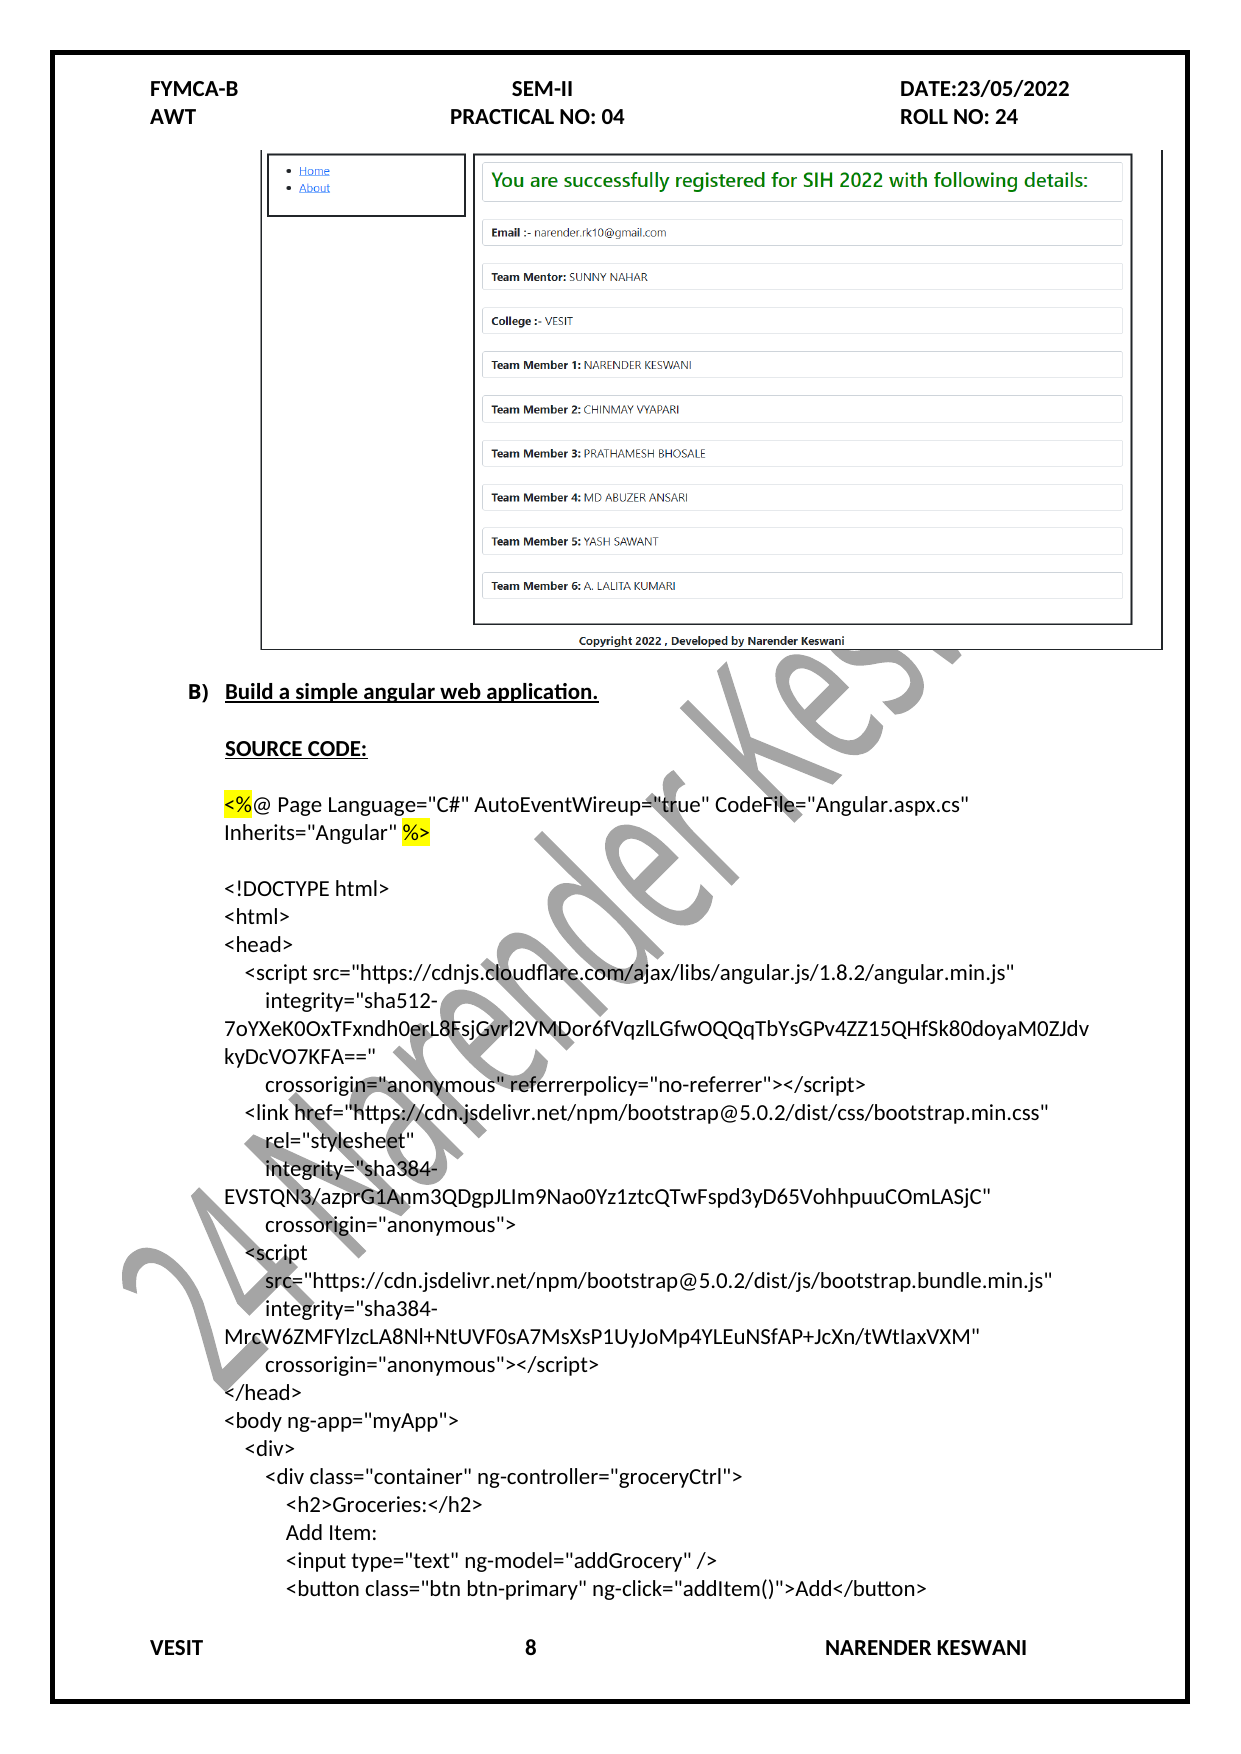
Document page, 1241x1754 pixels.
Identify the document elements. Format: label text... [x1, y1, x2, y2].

text <body ng-app="myApp"> [224, 1406, 1090, 1434]
text <div class="container" ng-controller="groceryCtrl"> [224, 1462, 1090, 1490]
text <h2>Groceries:</h2> [224, 1490, 1090, 1518]
text <html> [224, 902, 1090, 930]
picture [223, 150, 1164, 650]
text MrcW6ZMFYlzcLA8Nl+NtUVF0sA7MsXsP1UyJoMp4YLEuNSfAP+JcXn/tWtIaxVXM" [224, 1322, 1090, 1350]
text EVSTQN3/azprG1Anm3QDgpJLIm9Nao0Yz1ztcQTwFspd3yD65VohhpuuCOmLASjC" [224, 1182, 1090, 1210]
text crossorigin="anonymous" referrerpolicy="no-referrer"></script> [224, 1070, 1090, 1098]
text <button class="btn btn-primary" ng-click="addItem()">Add</button> [224, 1574, 1090, 1602]
text integrity="sha512- [224, 986, 1090, 1014]
text integrity="sha384- [224, 1154, 1090, 1182]
list Build a simple angular web application. [187, 677, 1090, 706]
text <input type="text" ng-model="addGrocery" /> [224, 1546, 1090, 1574]
text <link href="https://cdn.jsdelivr.net/npm/bootstrap@5.0.2/dist/css/bootstrap.min.css" [224, 1098, 1090, 1126]
text crossorigin="anonymous"> [224, 1210, 1090, 1238]
text <!DOCTYPE html> [224, 874, 1090, 902]
text <%@ Page Language="C#" AutoEventWireup="true" CodeFile="Angular.aspx.cs" Inherits="Angular" %> [224, 790, 1090, 846]
text kyDcVO7KFA==" [224, 1042, 1090, 1070]
text 7oYXeK0OxTFxndh0erL8FsjGvrl2VMDor6fVqzlLGfwOQQqTbYsGPv4ZZ15QHfSk80doyaM0ZJdv [224, 1014, 1090, 1042]
text src="https://cdn.jsdelivr.net/npm/bootstrap@5.0.2/dist/js/bootstrap.bundle.min.js" [224, 1266, 1090, 1294]
text rel="stylesheet" [224, 1126, 1090, 1154]
text <div> [224, 1434, 1090, 1462]
text <script [224, 1238, 1090, 1266]
text crossorigin="anonymous"></script> [224, 1350, 1090, 1378]
text Add Item: [224, 1518, 1090, 1546]
text integrity="sha384- [224, 1294, 1090, 1322]
text <head> [224, 930, 1090, 958]
text SOURCE CODE: [367, 734, 1090, 762]
text </head> [224, 1378, 1090, 1406]
text <script src="https://cdnjs.cloudflare.com/ajax/libs/angular.js/1.8.2/angular.min.js" [224, 958, 1090, 986]
